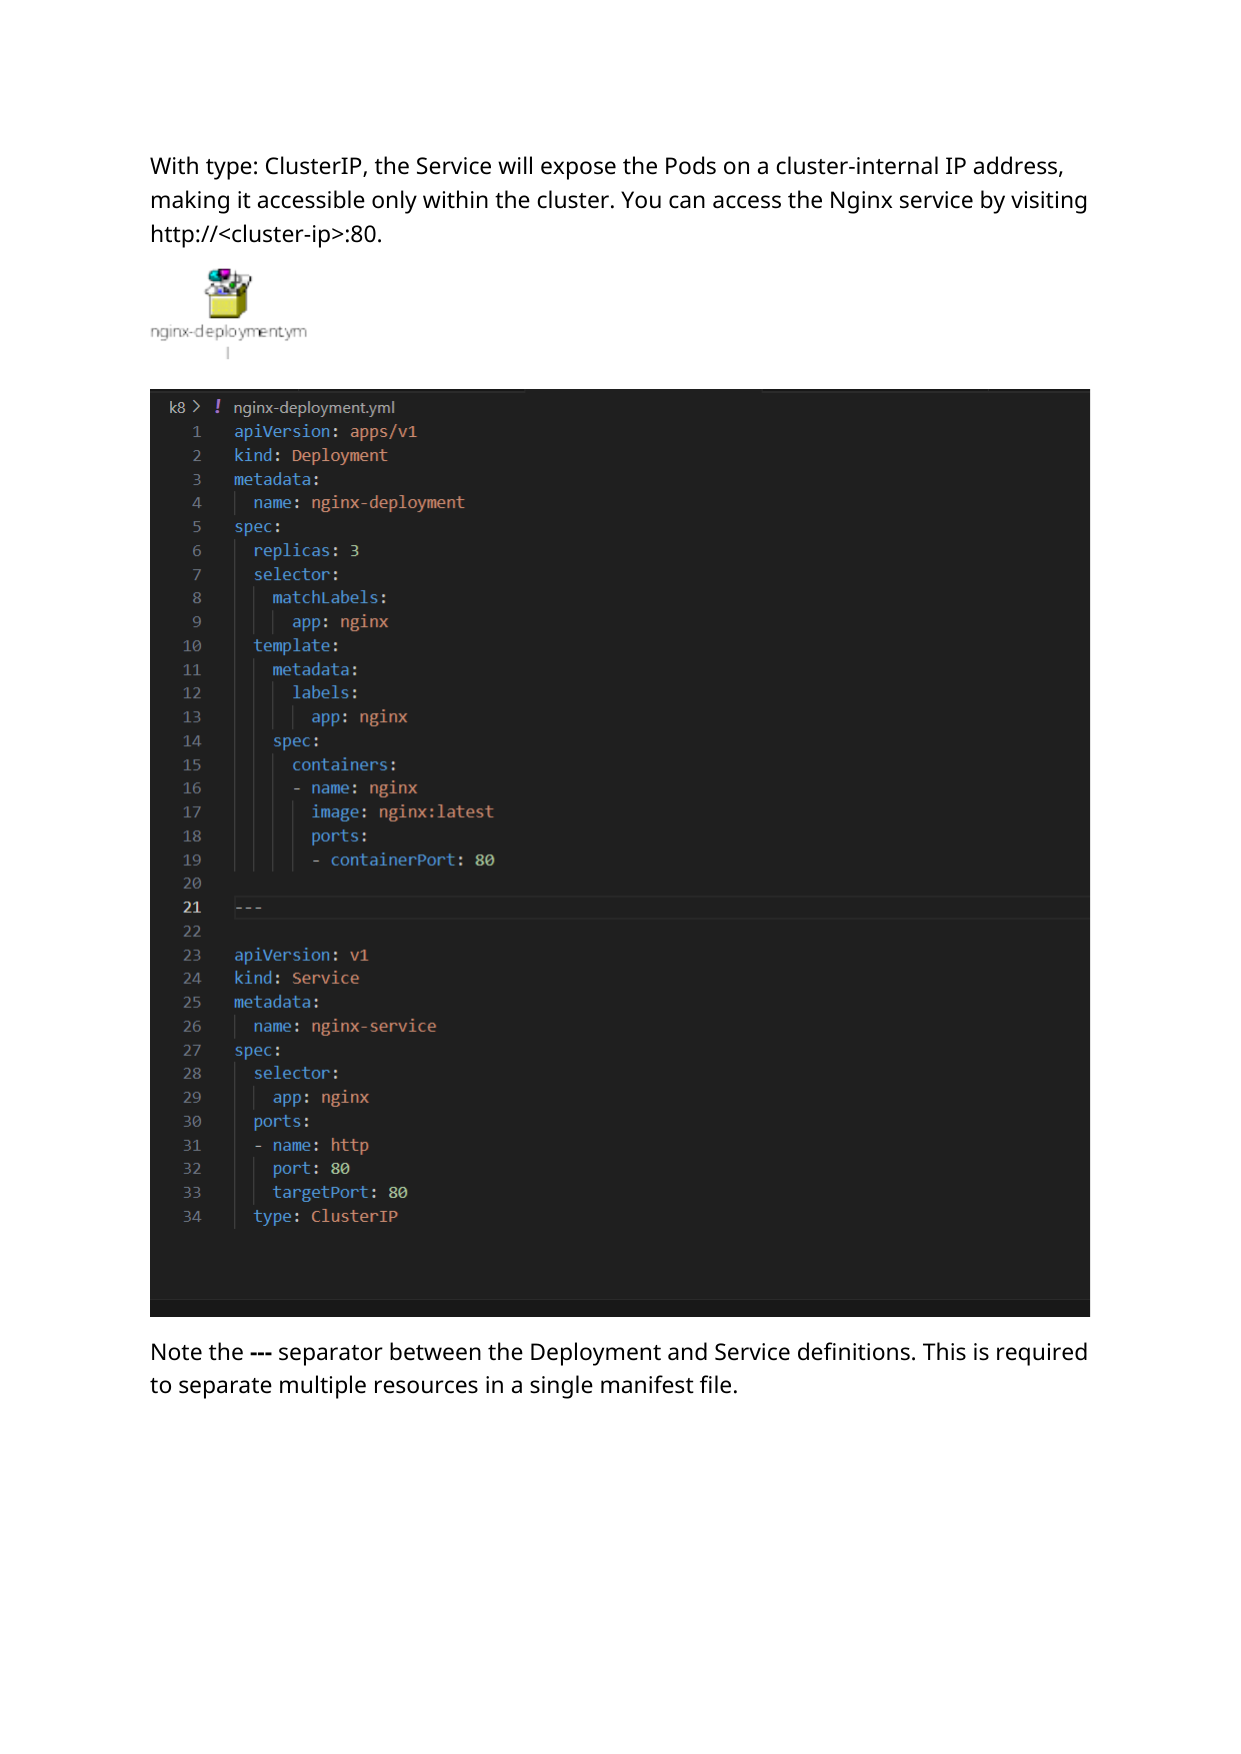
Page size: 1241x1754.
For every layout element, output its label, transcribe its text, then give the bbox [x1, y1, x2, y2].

text With type: ClusterIP, the Service will expose the Pods on a cluster-internal IP address, making it accessible only within the cluster. You can access the Nginx service by visiting http://<cluster-ip>:80. [150, 150, 1090, 249]
text Note the --- separator between the Deployment and Service definitions. This is required to separate multiple resources in a single manifest file. [150, 1336, 1090, 1401]
picture [150, 389, 1091, 1317]
